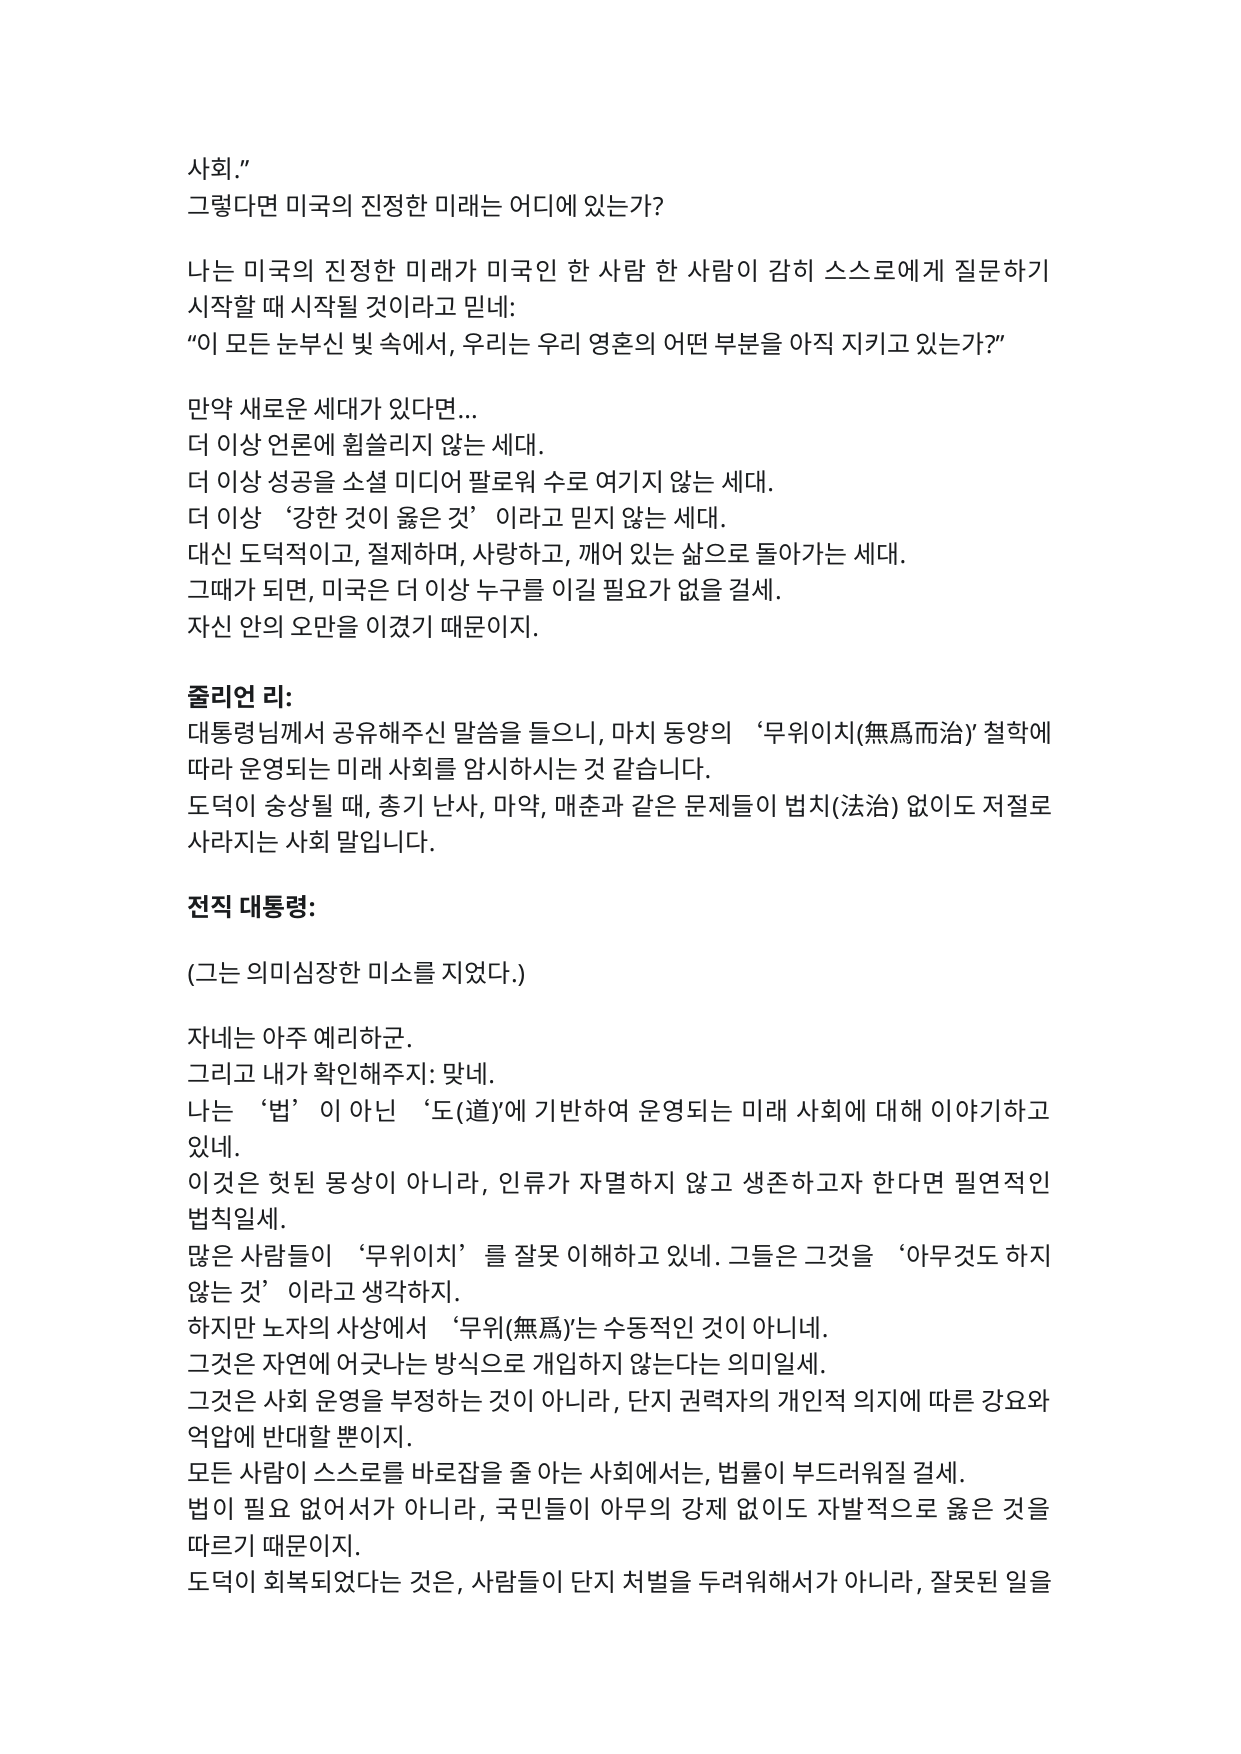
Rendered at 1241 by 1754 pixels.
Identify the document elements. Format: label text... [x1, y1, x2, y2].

text 전직 대통령: [308, 888, 1053, 924]
text 만약 새로운 세대가 있다면... 더 이상 언론에 휩쓸리지 않는 세대. 더 이상 성공을 소셜 미디어 팔로워 수로 여기지 않는 세대. 더 이상 ‘강한 것이 옳은 것’이라고 믿지 않는 세대. 대신 도덕적이고, 절제하며, 사랑하고, 깨어 있는 삶으로 돌아가는 세대. 그때가 되면, 미국은 더 이상 누구를 이길 필요가 없을 걸세. 자신 안의 오만을 이겼기 때문이지. [187, 389, 1053, 643]
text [187, 1019, 1053, 1599]
text 나는 미국의 진정한 미래가 미국인 한 사람 한 사람이 감히 스스로에게 질문하기 시작할 때 시작될 것이라고 믿네: “이 모든 눈부신 빛 속에서, 우리는 우리 영혼의 어떤 부분을 아직 지키고 있는가?” [509, 288, 1053, 360]
text 줄리언 리: 대통령님께서 공유해주신 말씀을 들으니, 마치 동양의 ‘무위이치(無爲而治)’ 철학에 따라 운영되는 미래 사회를 암시하시는 것 같습니다. 도덕이 숭상될 때, 총기 난사, 마약, 매춘과 같은 문제들이 법치(法治) 없이도 저절로 사라지는 사회 말입니다. [187, 677, 1053, 859]
text (그는 의미심장한 미소를 지었다.) [511, 953, 1053, 989]
